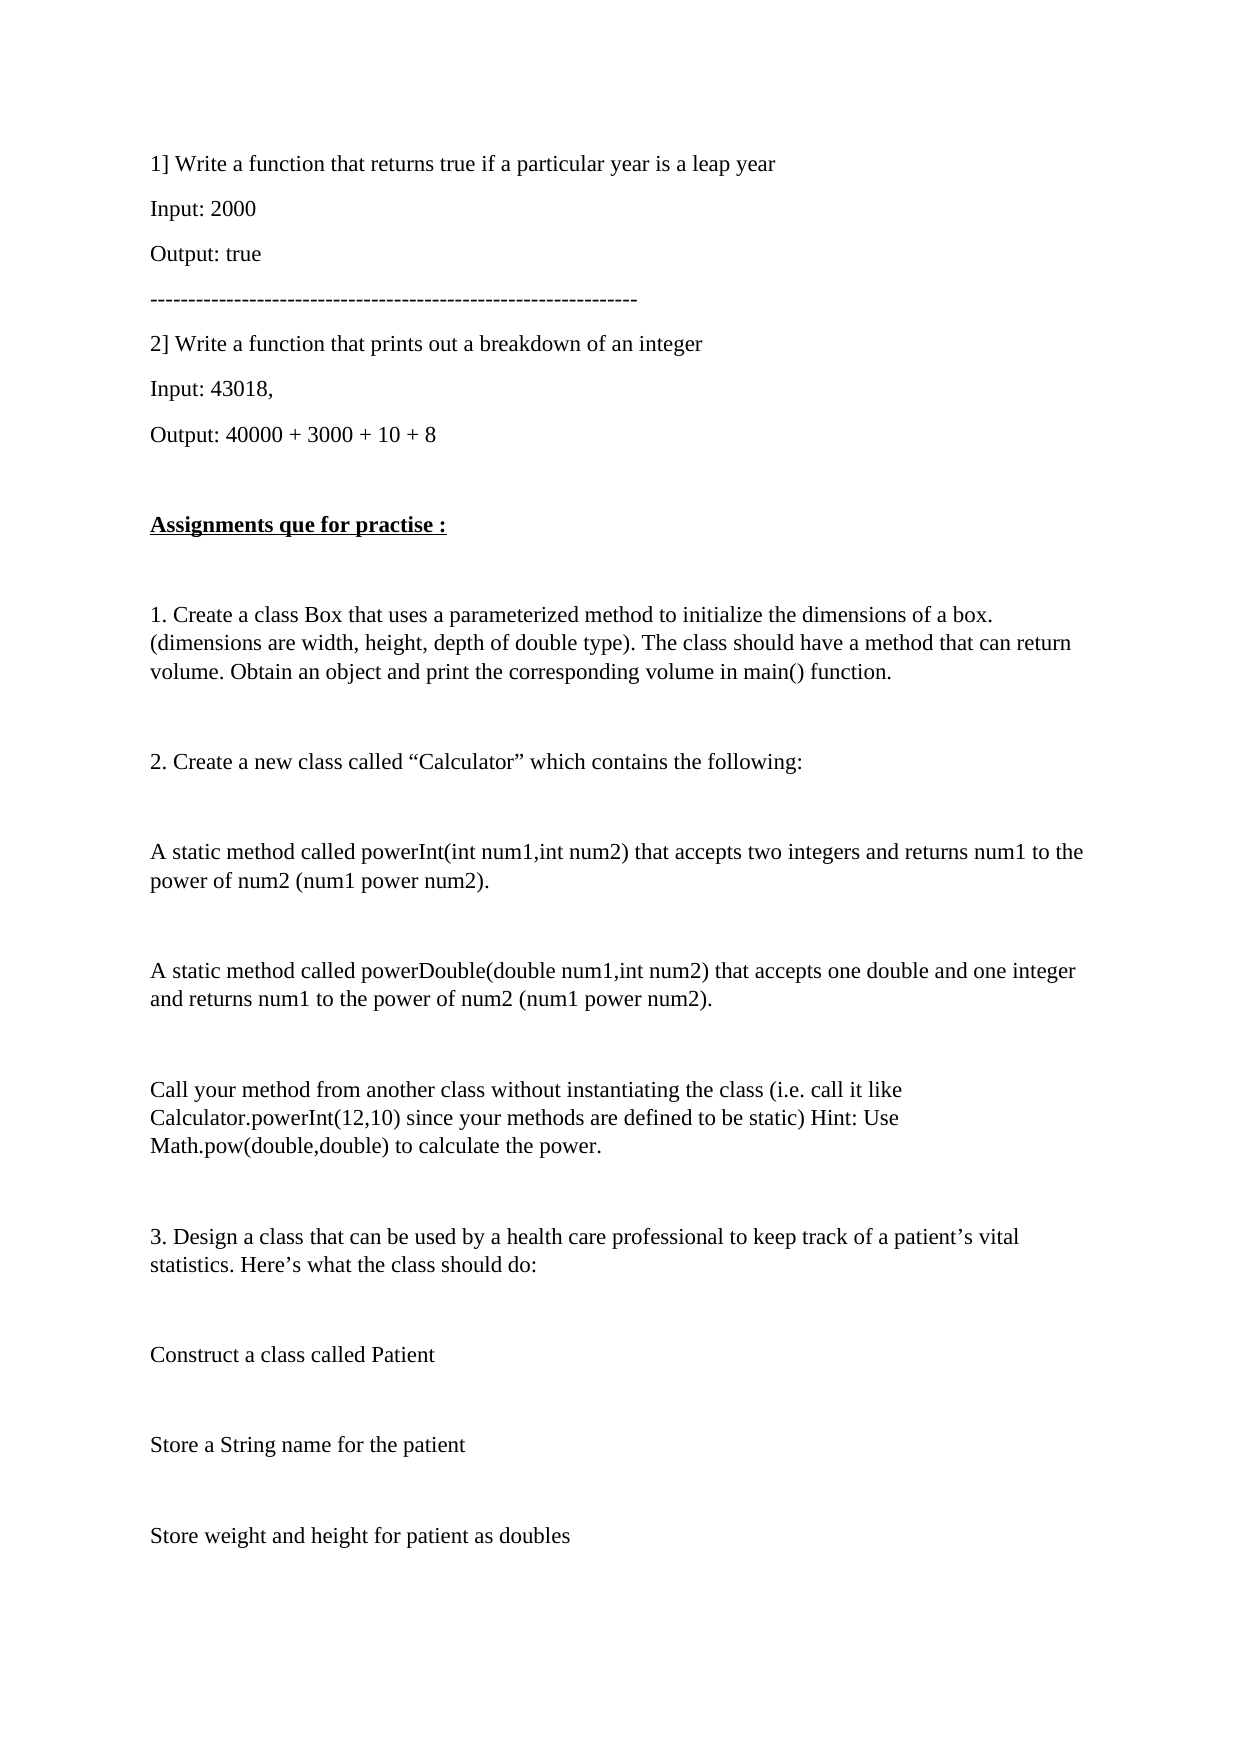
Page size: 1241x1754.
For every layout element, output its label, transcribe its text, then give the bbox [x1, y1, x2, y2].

text Call your method from another class without instantiating the class (i.e. call it like Calculator.powerInt(12,10) since your methods are defined to be static) Hint: Use Math.pow(double,double) to calculate the power. [150, 1076, 1090, 1159]
text 1] Write a function that returns true if a particular year is a leap year [150, 150, 1090, 176]
text ---------------------------------------------------------------- [150, 285, 1090, 312]
text Store weight and height for patient as doubles [150, 1522, 1090, 1548]
text Construct a class called Patient [150, 1341, 1090, 1368]
text 3. Design a class that can be used by a health care professional to keep track of a patient’s vital statistics. Here’s what the class should do: [150, 1223, 1090, 1277]
text Store a String name for the patient [150, 1432, 1090, 1458]
text Input: 43018, [150, 376, 1090, 402]
text A static method called powerDouble(double num1,int num2) that accepts one double and one integer and returns num1 to the power of num2 (num1 power num2). [150, 957, 1090, 1012]
text Assignments que for practise : [150, 511, 1090, 537]
text Output: 40000 + 3000 + 10 + 8 [150, 421, 1090, 447]
text 2] Write a function that prints out a breakdown of an integer [150, 330, 1090, 357]
text A static method called powerInt(int num1,int num2) that accepts two integers and returns num1 to the power of num2 (num1 power num2). [150, 838, 1090, 893]
text Output: true [150, 240, 1090, 267]
text 2. Create a new class called “Calculator” which contains the following: [150, 748, 1090, 774]
text Input: 2000 [150, 195, 1090, 221]
text 1. Create a class Box that uses a parameterized method to initialize the dimensions of a box.(dimensions are width, height, depth of double type). The class should have a method that can return volume. Obtain an object and print the corresponding volume in main() function. [150, 601, 1090, 684]
